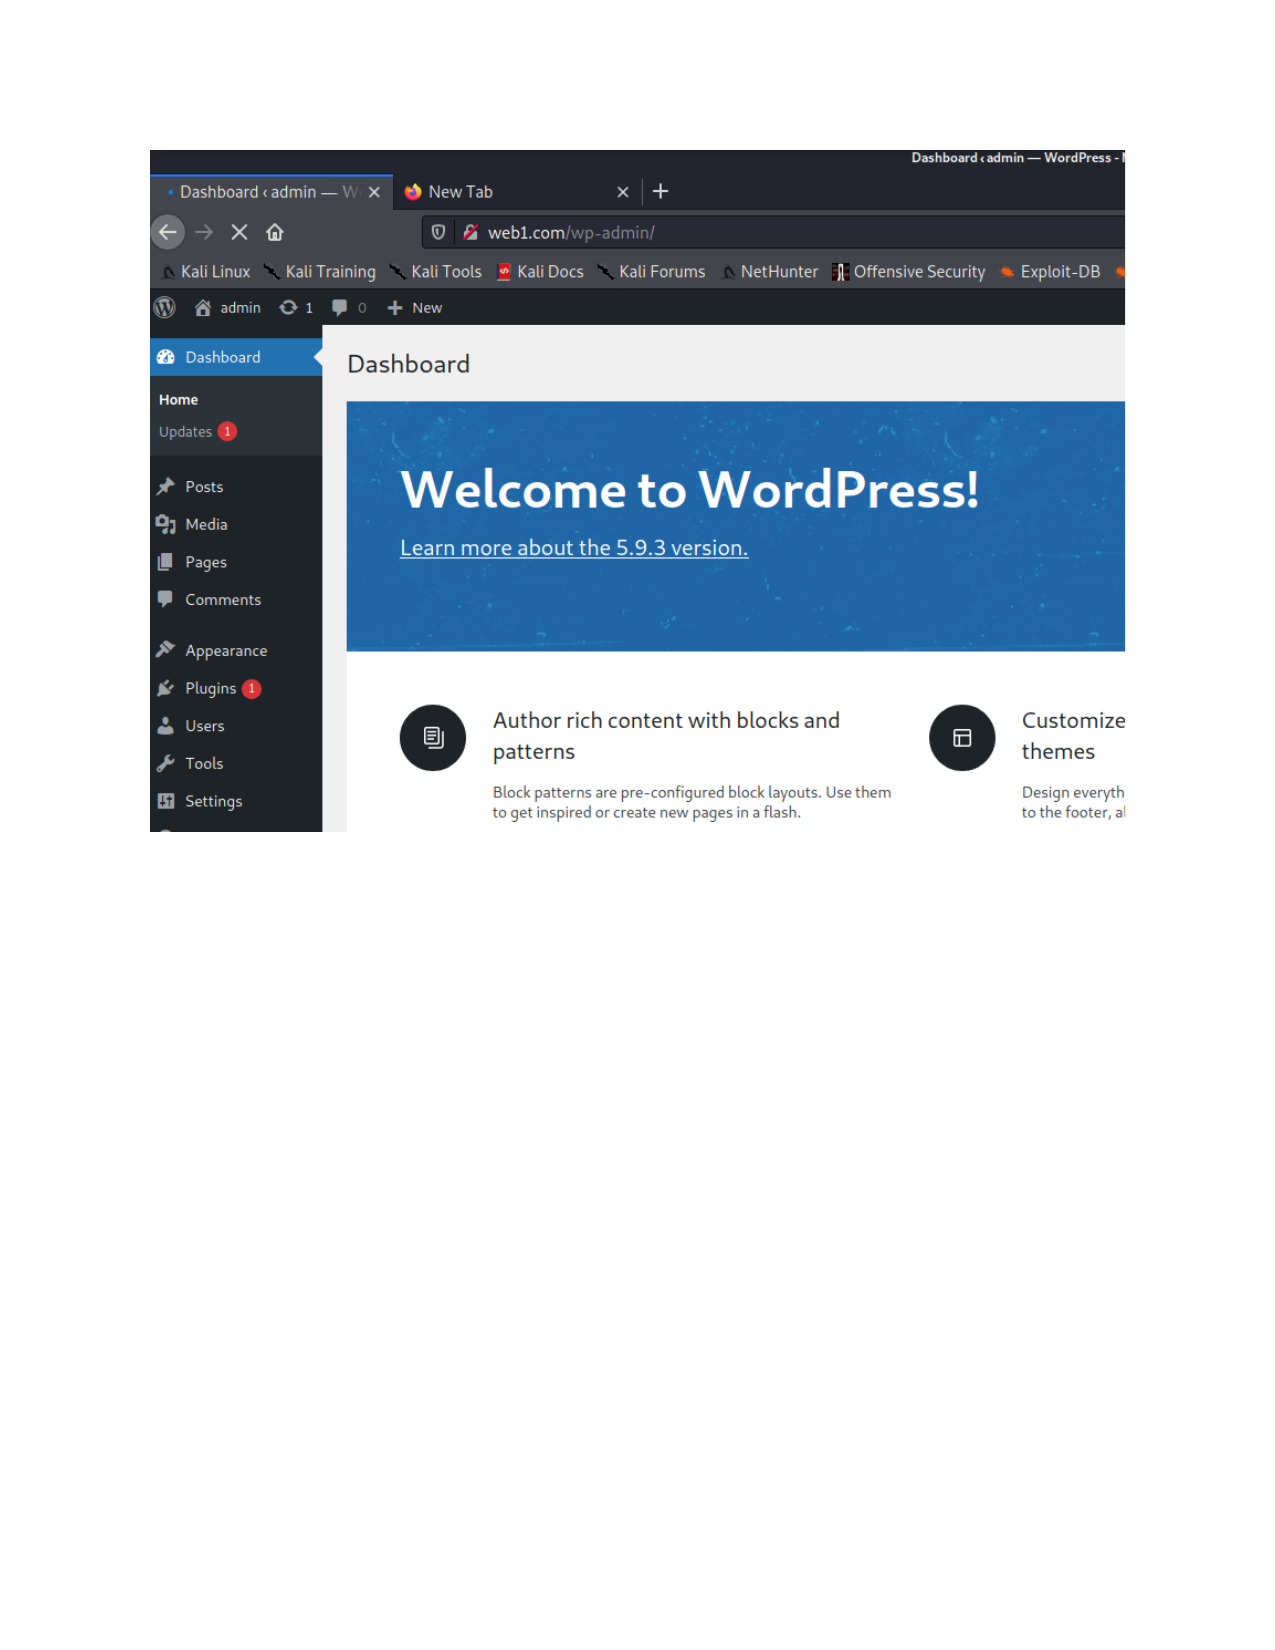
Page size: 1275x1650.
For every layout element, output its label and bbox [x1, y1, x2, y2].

picture [150, 150, 1125, 832]
